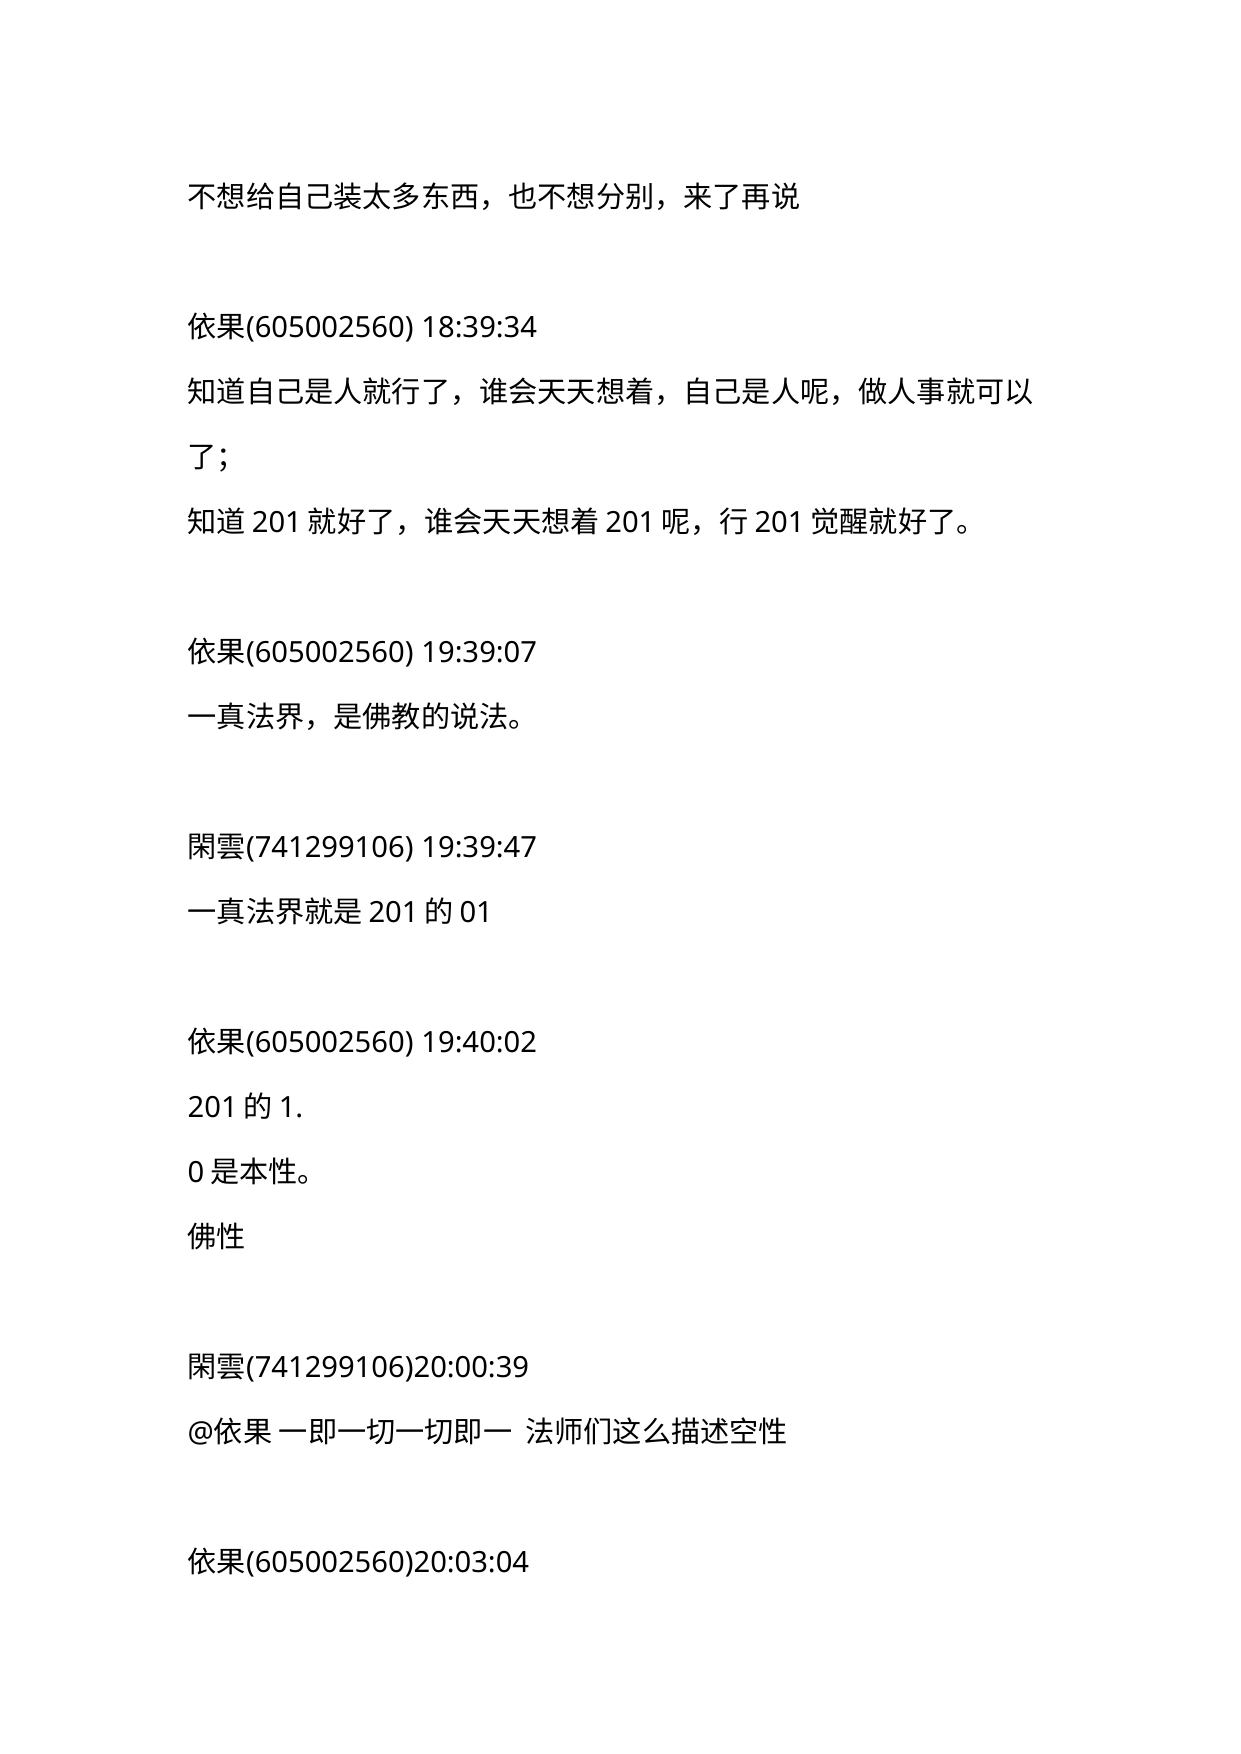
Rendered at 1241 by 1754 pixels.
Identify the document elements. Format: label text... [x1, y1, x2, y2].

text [187, 1267, 1053, 1592]
text 一真法界，是佛教的说法。 閑雲(741299106) 19:39:47 一真法界就是201的01 依果(605002560) 19:40:02 201的1. 0是本性。 佛性 [187, 682, 1053, 1267]
text 依果(605002560) 19:39:07 [187, 552, 1053, 682]
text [187, 162, 1053, 552]
